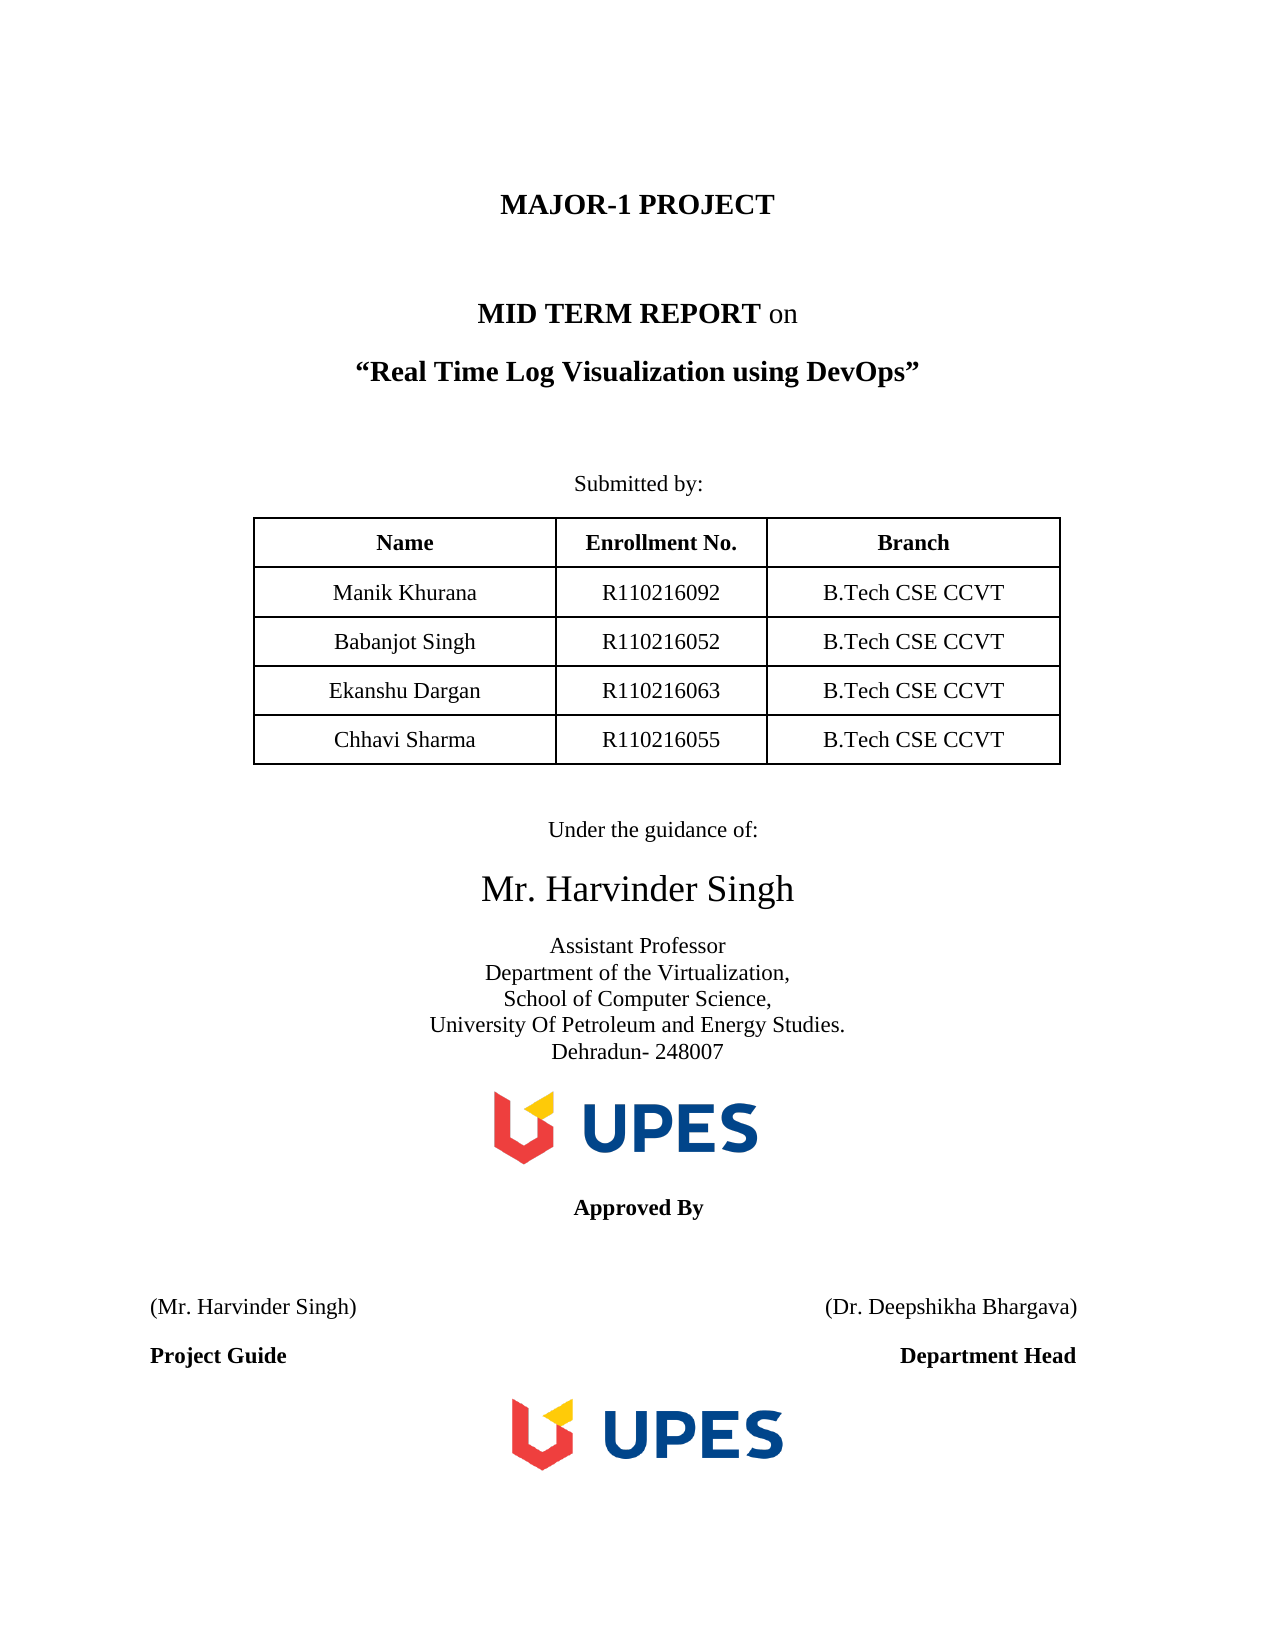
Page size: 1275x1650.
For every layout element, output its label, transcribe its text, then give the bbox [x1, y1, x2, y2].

text (Mr. Harvinder Singh) (Dr. Deepshikha Bhargava) [150, 1293, 1125, 1320]
text Submitted by: [152, 470, 1125, 496]
table_cell Ekanshu Dargan [255, 667, 555, 714]
text School of Computer Science, [150, 985, 1125, 1011]
text Project Guide Department Head [150, 1342, 1125, 1368]
subtitle MAJOR-1 PROJECT [150, 187, 1125, 221]
text “Real Time Log Visualization using DevOps” [150, 354, 1125, 388]
table_header Name [255, 519, 555, 566]
table_cell R110216063 [557, 667, 766, 714]
table_header Enrollment No. [557, 519, 766, 566]
table_cell B.Tech CSE CCVT [768, 716, 1059, 763]
text Assistant Professor [150, 932, 1125, 959]
picture [498, 1391, 794, 1477]
text Dehradun- 248007 [150, 1038, 1125, 1064]
text Approved By [152, 1194, 1125, 1220]
table_cell Babanjot Singh [255, 618, 555, 665]
table_cell Manik Khurana [255, 568, 555, 616]
text University Of Petroleum and Energy Studies. [150, 1011, 1125, 1038]
table_cell R110216052 [557, 618, 766, 665]
table_cell R110216055 [557, 716, 766, 763]
table_header Branch [768, 519, 1059, 566]
table_cell B.Tech CSE CCVT [768, 568, 1059, 616]
picture [481, 1085, 769, 1171]
table_cell B.Tech CSE CCVT [768, 667, 1059, 714]
text Department of the Virtualization, [150, 959, 1125, 985]
table_cell Chhavi Sharma [255, 716, 555, 763]
text MID TERM REPORT on [150, 297, 1125, 330]
text Mr. Harvinder Singh [150, 866, 1125, 909]
text Under the guidance of: [181, 816, 1125, 843]
table_cell R110216092 [557, 568, 766, 616]
table_cell B.Tech CSE CCVT [768, 618, 1059, 665]
